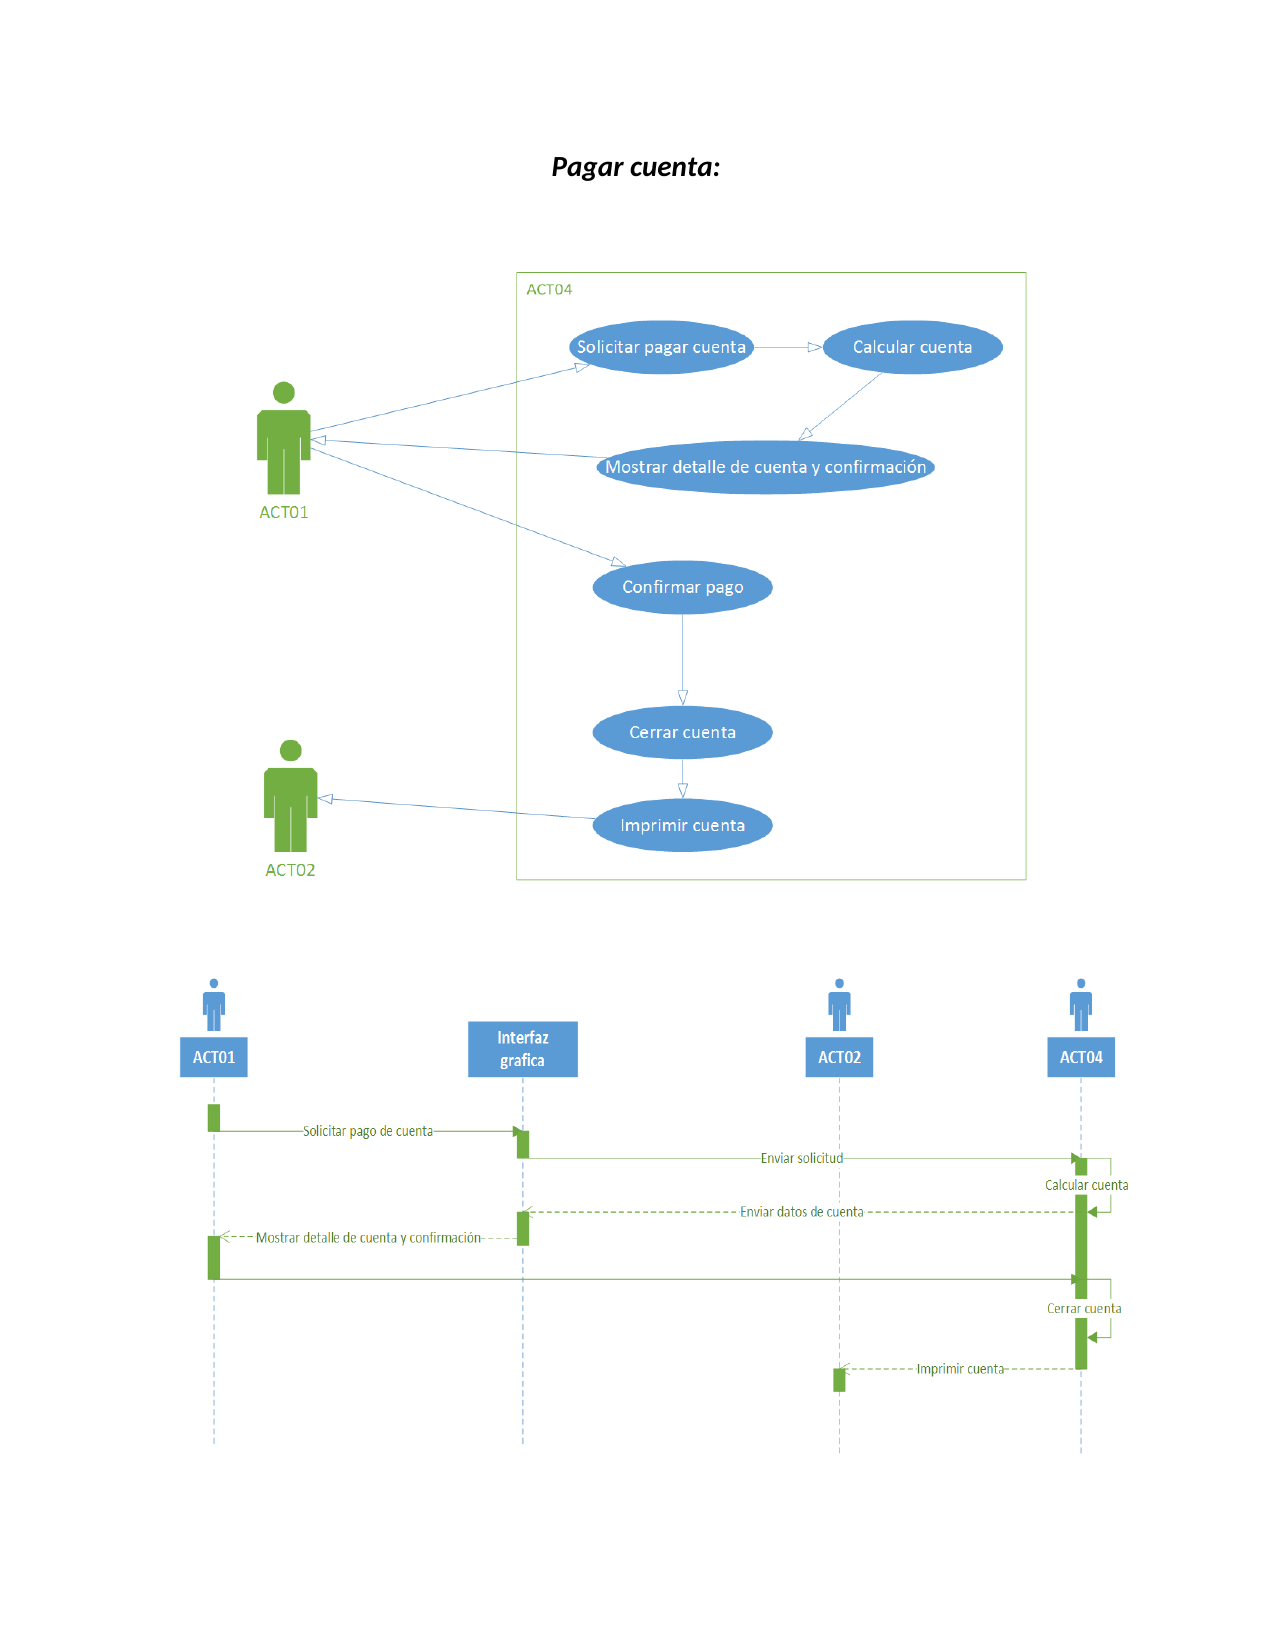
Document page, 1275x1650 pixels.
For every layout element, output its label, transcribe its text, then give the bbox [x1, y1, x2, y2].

text Pagar cuenta: [177, 148, 1098, 183]
picture [248, 271, 1027, 891]
picture [177, 977, 1137, 1457]
